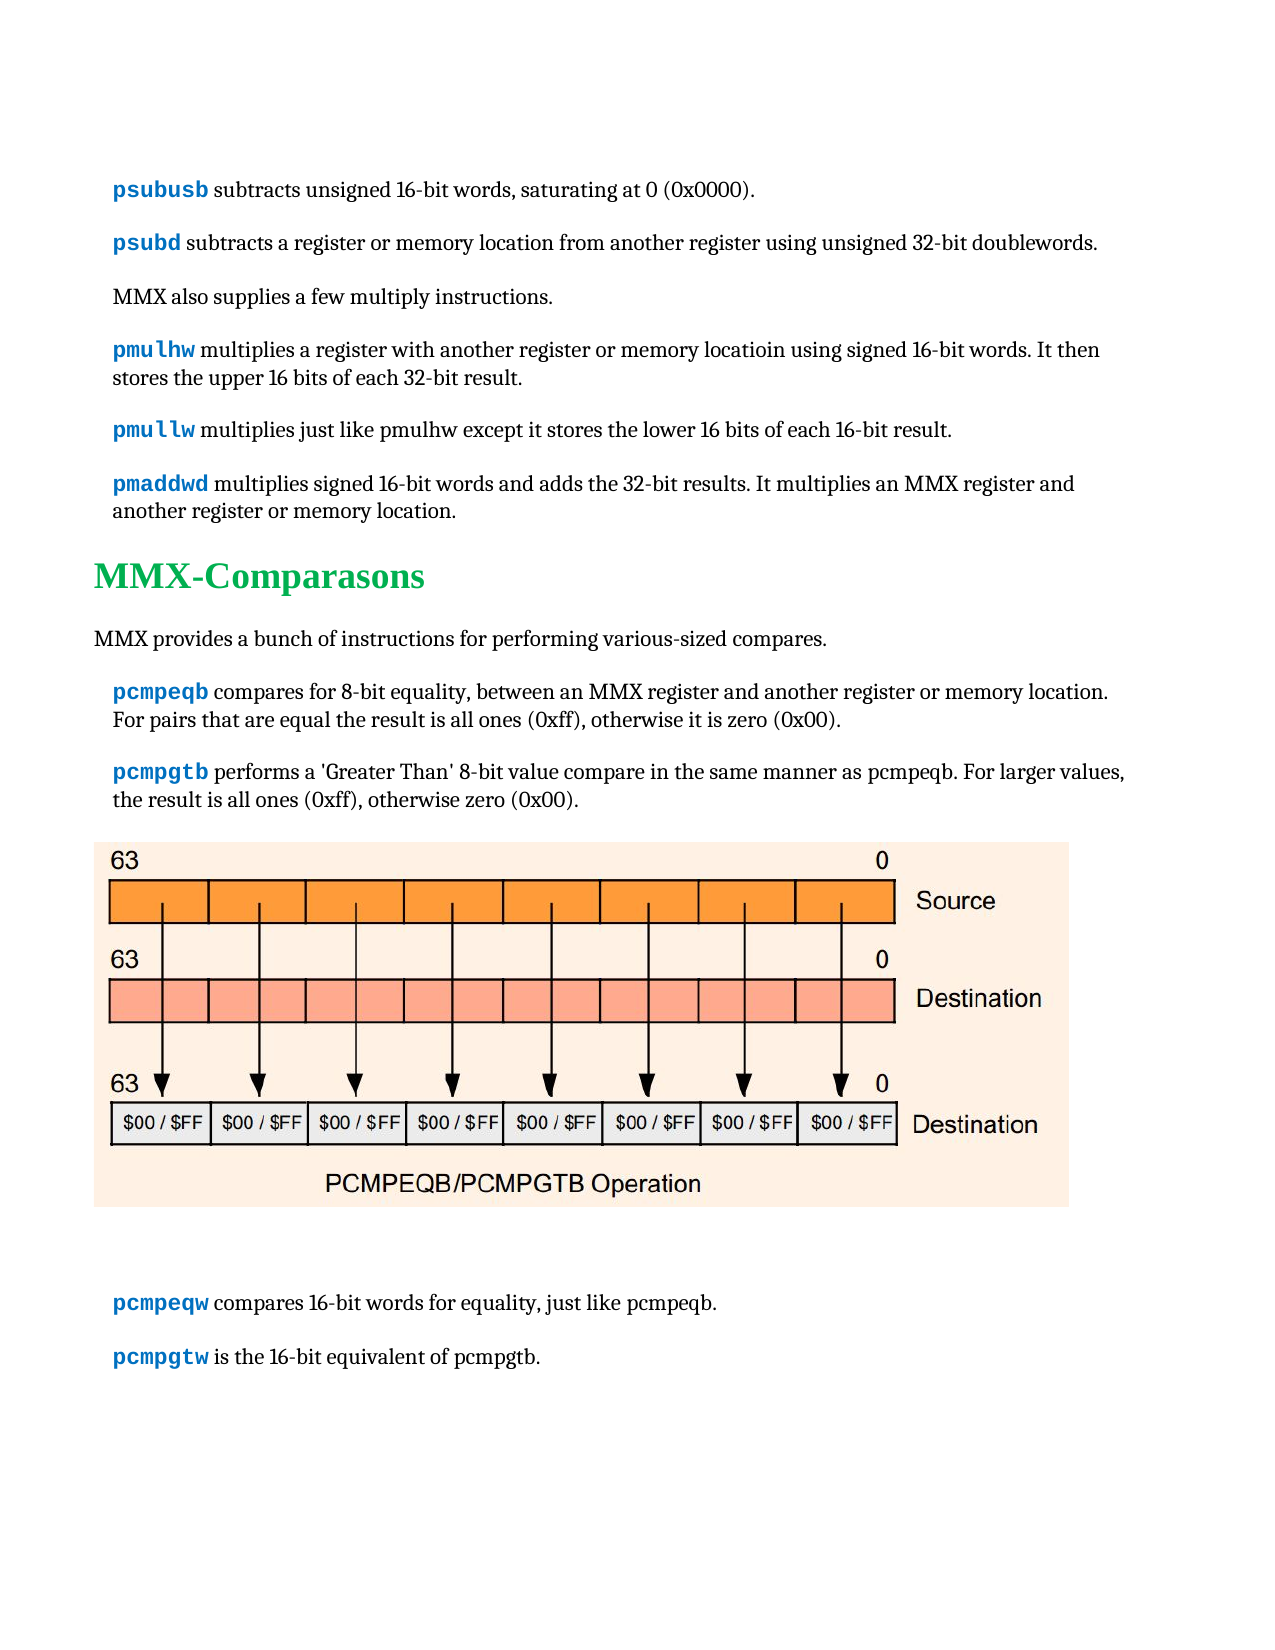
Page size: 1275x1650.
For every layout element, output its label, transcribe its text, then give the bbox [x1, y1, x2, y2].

text MMX provides a bunch of instructions for performing various-sized compares. pcmpeqb compares for 8-bit equality, between an MMX register and another register or memory location. For pairs that are equal the result is all ones (0xff), otherwise it is zero (0x00). pcmpgtb performs a 'Greater Than' 8-bit value compare in the same manner as pcmpeqb. For larger values, the result is all ones (0xff), otherwise zero (0x00). [94, 626, 1125, 813]
text pcmpeqw compares 16-bit words for equality, just like pcmpeqb. pcmpgtw is the 16-bit equivalent of pcmpgtb. [112, 1290, 1125, 1371]
picture [93, 842, 1069, 1207]
subtitle MMX-Comparasons [94, 554, 1125, 597]
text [94, 150, 1125, 525]
